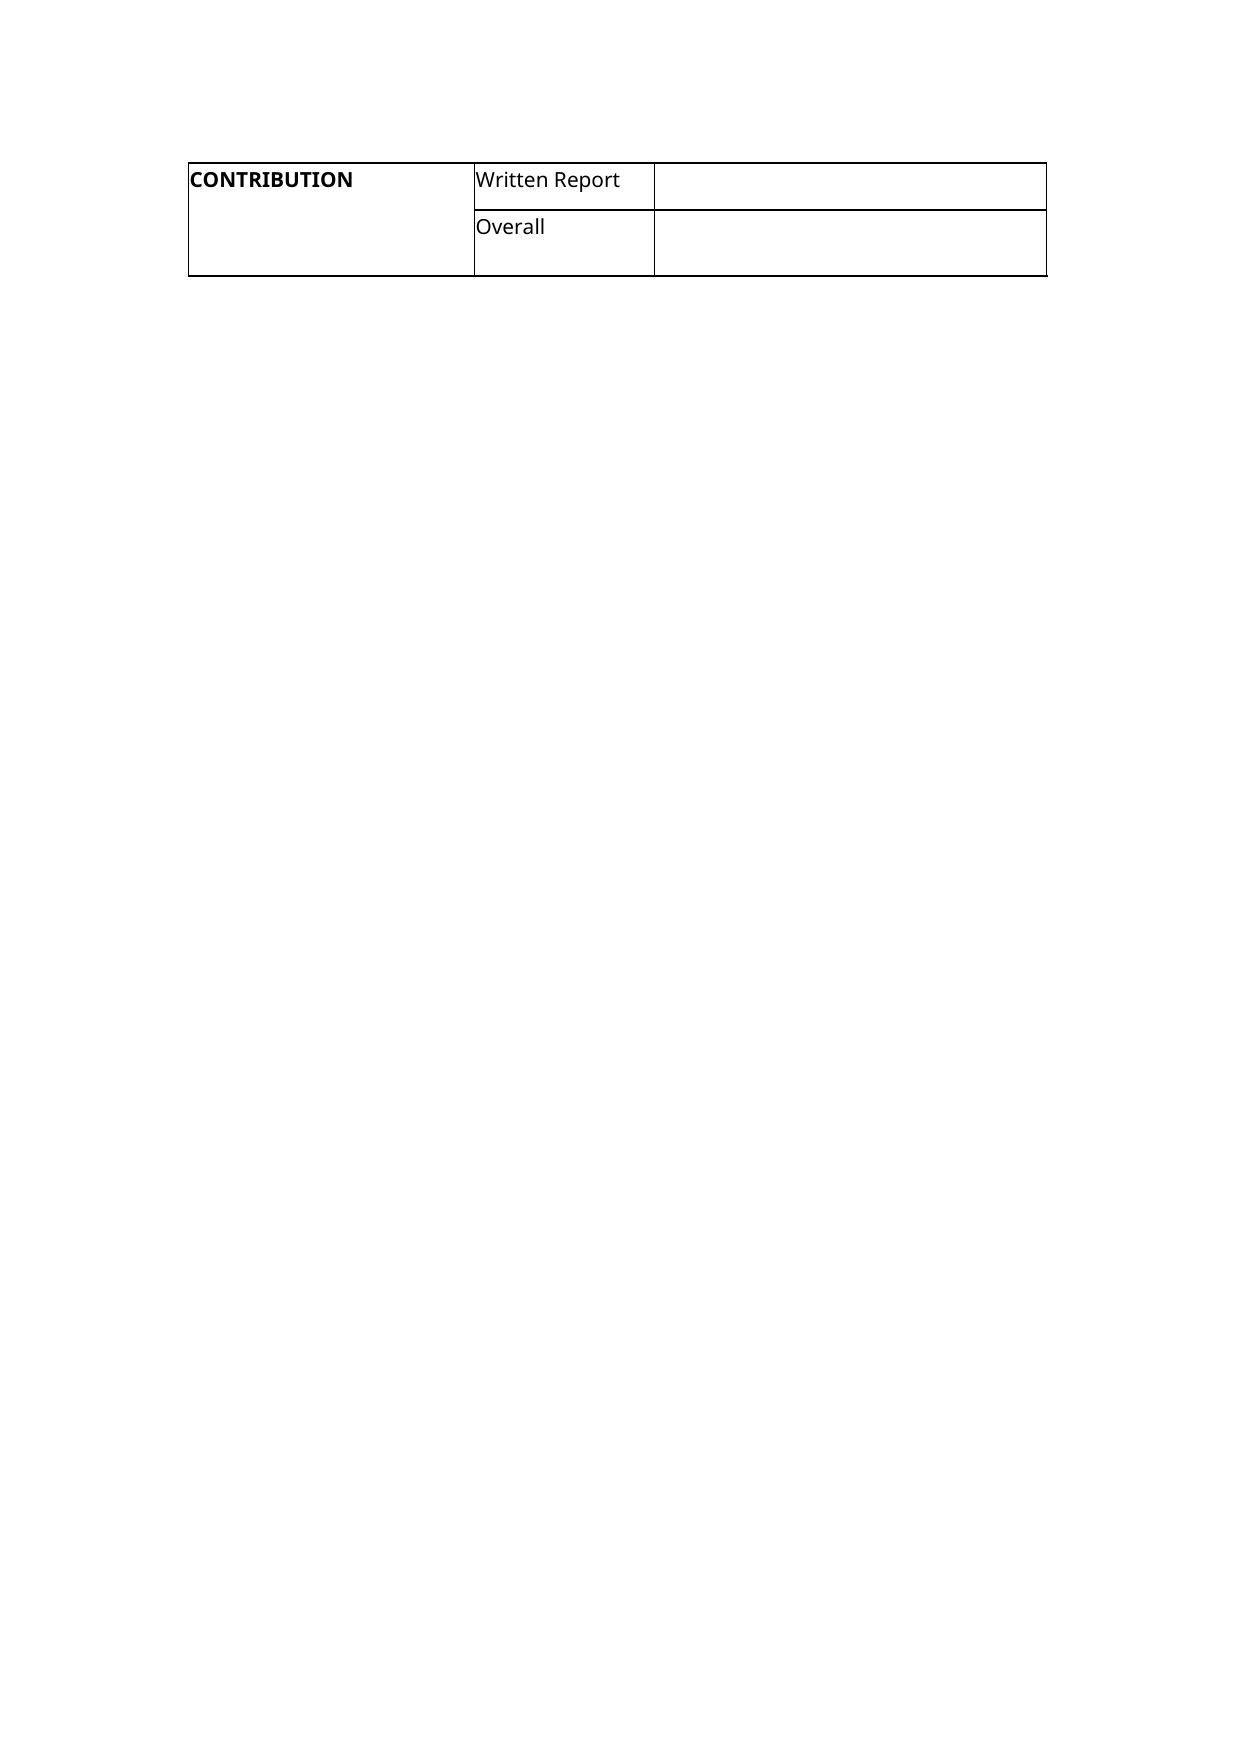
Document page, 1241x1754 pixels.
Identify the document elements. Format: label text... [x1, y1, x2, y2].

table_cell Overall [475, 211, 654, 275]
table_cell Written Report [475, 164, 654, 209]
table_cell [655, 164, 1046, 209]
table_cell [655, 211, 1046, 275]
table_cell INDIVIDUAL CONTRIBUTION [189, 164, 474, 275]
